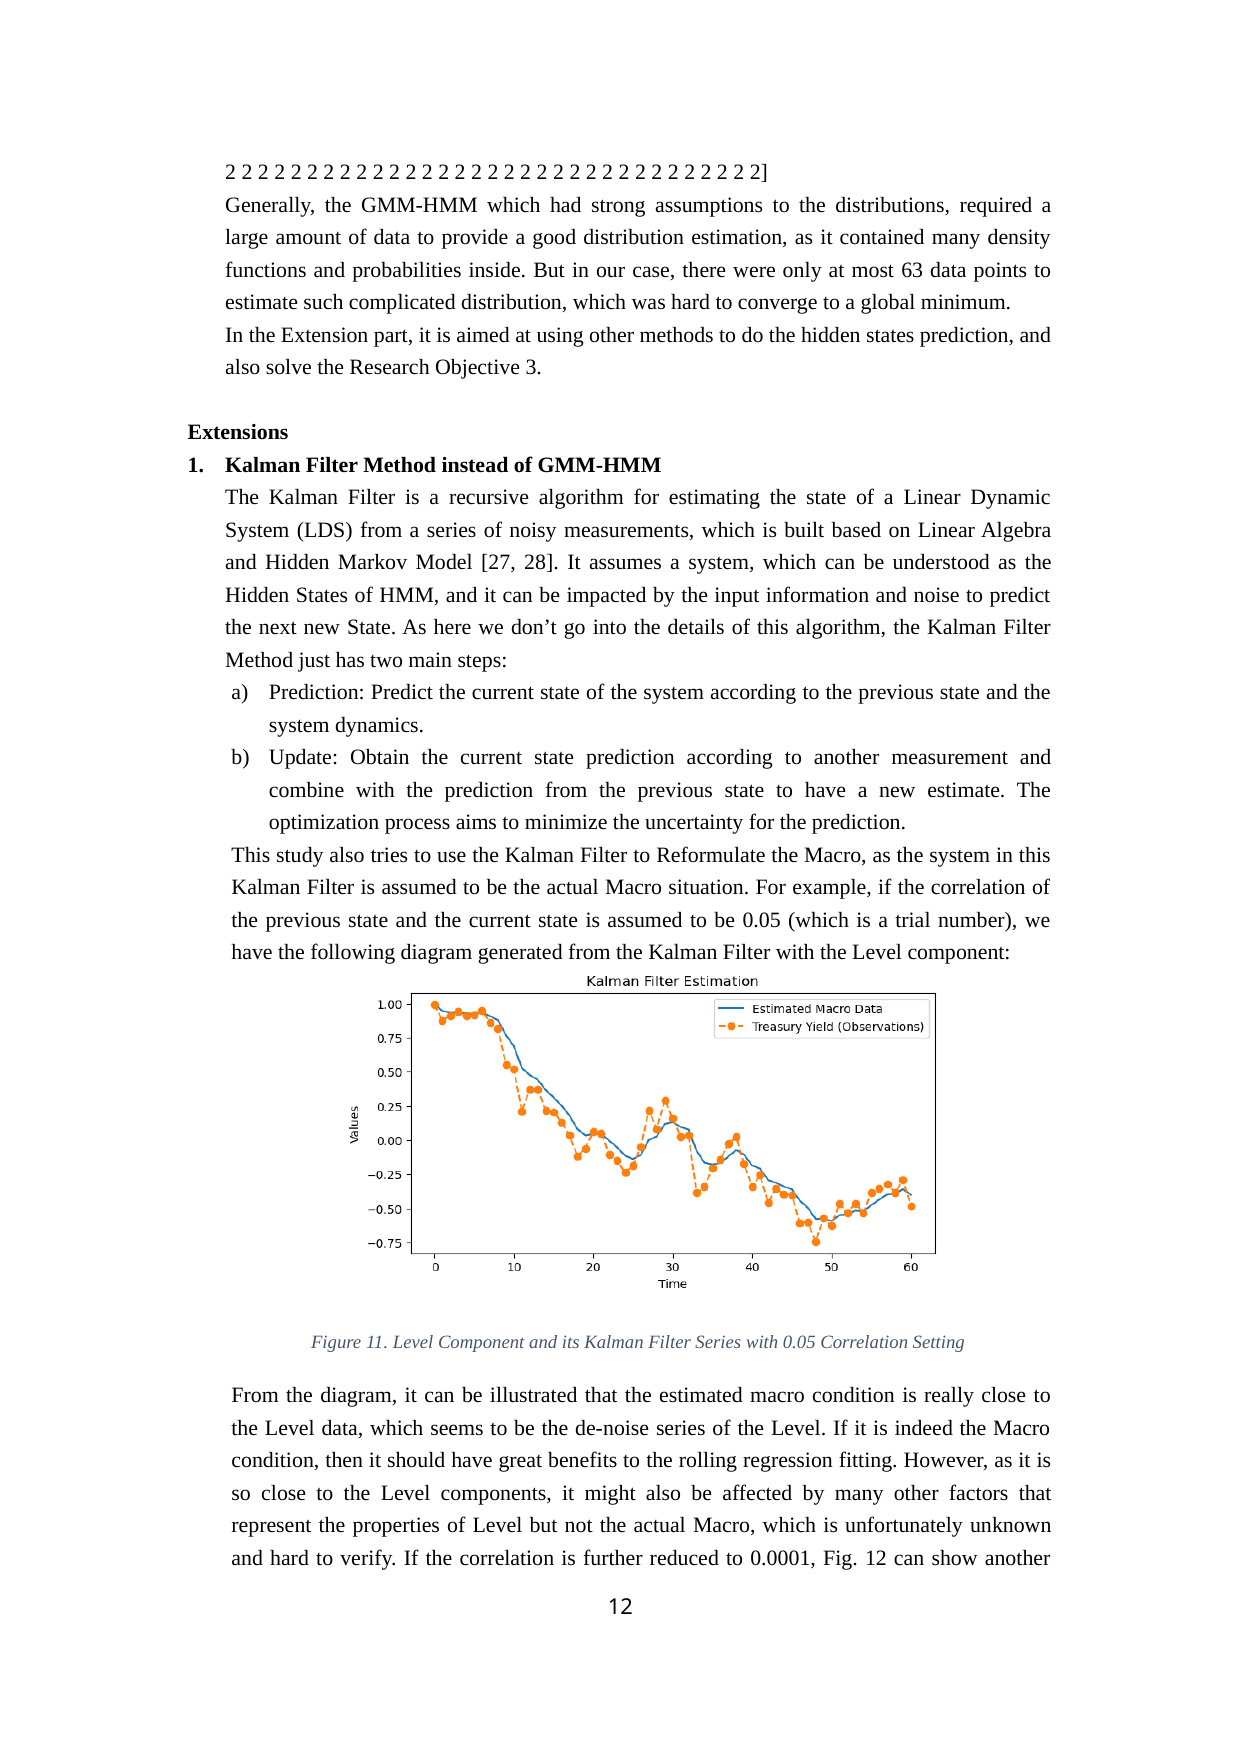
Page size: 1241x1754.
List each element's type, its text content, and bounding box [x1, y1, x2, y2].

picture [342, 968, 942, 1298]
text Generally, the GMM-HMM which had strong assumptions to the distributions, required a large amount of data to provide a good distribution estimation, as it contained many density functions and probabilities inside. But in our case, there were only at most 63 data points to estimate such complicated distribution, which was hard to converge to a global minimum. [225, 188, 1053, 318]
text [231, 1379, 1053, 1574]
text This study also tries to use the Kalman Filter to Reformulate the Macro, as the system in this Kalman Filter is assumed to be the actual Macro situation. For example, if the correlation of the previous state and the current state is assumed to be 0.05 (which is a trial number), we have the following diagram generated from the Kalman Filter with the Level component: [231, 838, 1053, 968]
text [225, 156, 1053, 188]
text Figure 11. Level Component and its Kalman Filter Series with 0.05 Correlation Setting [225, 1326, 1053, 1358]
text In the Extension part, it is aimed at using other methods to do the hidden states prediction, and also solve the Research Objective 3. [225, 318, 1053, 383]
text Extensions [187, 416, 1053, 448]
list Kalman Filter Method instead of GMM-HMM [187, 448, 1053, 481]
list Prediction: Predict the current state of the system according to the previous state and the system dynamics. [231, 676, 1053, 741]
text The Kalman Filter is a recursive algorithm for estimating the state of a Linear Dynamic System (LDS) from a series of noisy measurements, which is built based on Linear Algebra and Hidden Markov Model [27, 28]. It assumes a system, which can be understood as the Hidden States of HMM, and it can be impacted by the input information and noise to predict the next new State. As here we don’t go into the details of this algorithm, the Kalman Filter Method just has two main steps: [225, 481, 1053, 676]
list Update: Obtain the current state prediction according to another measurement and combine with the prediction from the previous state to have a new estimate. The optimization process aims to minimize the uncertainty for the prediction. [231, 741, 1053, 838]
